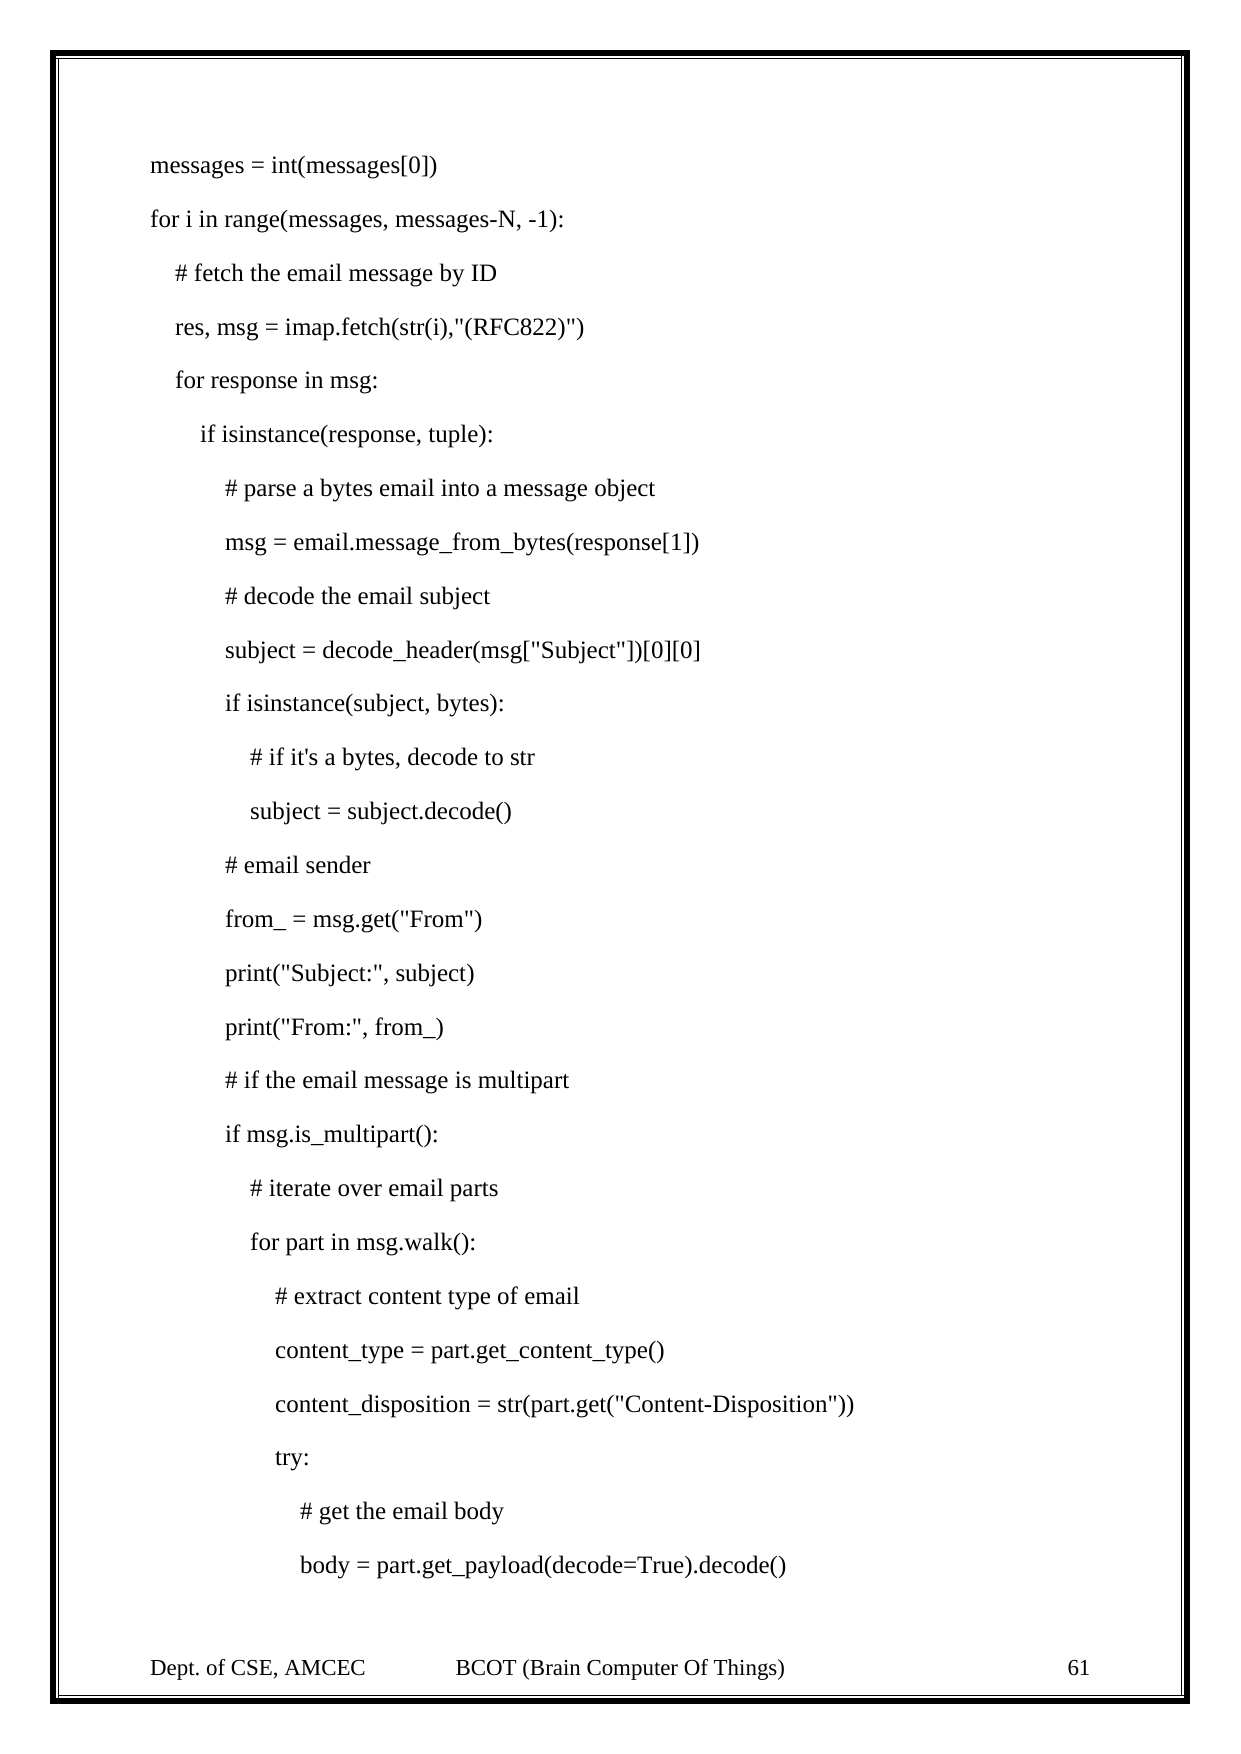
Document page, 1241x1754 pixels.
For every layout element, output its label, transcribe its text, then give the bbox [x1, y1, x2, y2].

text if isinstance(response, tuple): [150, 473, 1090, 502]
text messages = int(messages[0]) [150, 204, 1090, 233]
text if isinstance(subject, bytes): [150, 742, 1090, 771]
text msg = email.message_from_bytes(response[1]) [150, 581, 1090, 609]
text print("Subject:", subject) [150, 1012, 1090, 1040]
text # if the email message is multipart [150, 1119, 1090, 1148]
text subject = decode_header(msg["Subject"])[0][0] [150, 688, 1090, 717]
text if msg.is_multipart(): [150, 1173, 1090, 1202]
text subject = subject.decode() [150, 850, 1090, 879]
text # parse a bytes email into a message object [150, 527, 1090, 556]
text # email sender [150, 904, 1090, 933]
text for i in range(messages, messages-N, -1): [150, 258, 1090, 286]
text # if it's a bytes, decode to str [150, 796, 1090, 825]
text # total number of emails [150, 150, 1090, 179]
text try: [150, 1496, 1090, 1525]
text res, msg = imap.fetch(str(i),"(RFC822)") [150, 365, 1090, 394]
text # extract content type of email [150, 1335, 1090, 1363]
text for response in msg: [150, 419, 1090, 448]
text # iterate over email parts [150, 1227, 1090, 1256]
text content_type = part.get_content_type() [150, 1389, 1090, 1417]
text for part in msg.walk(): [150, 1281, 1090, 1310]
text # fetch the email message by ID [150, 312, 1090, 340]
text content_disposition = str(part.get("Content-Disposition")) [150, 1442, 1090, 1471]
text # decode the email subject [150, 635, 1090, 663]
text print("From:", from_) [150, 1066, 1090, 1094]
text # get the email body [150, 1550, 1090, 1579]
text from_ = msg.get("From") [150, 958, 1090, 987]
